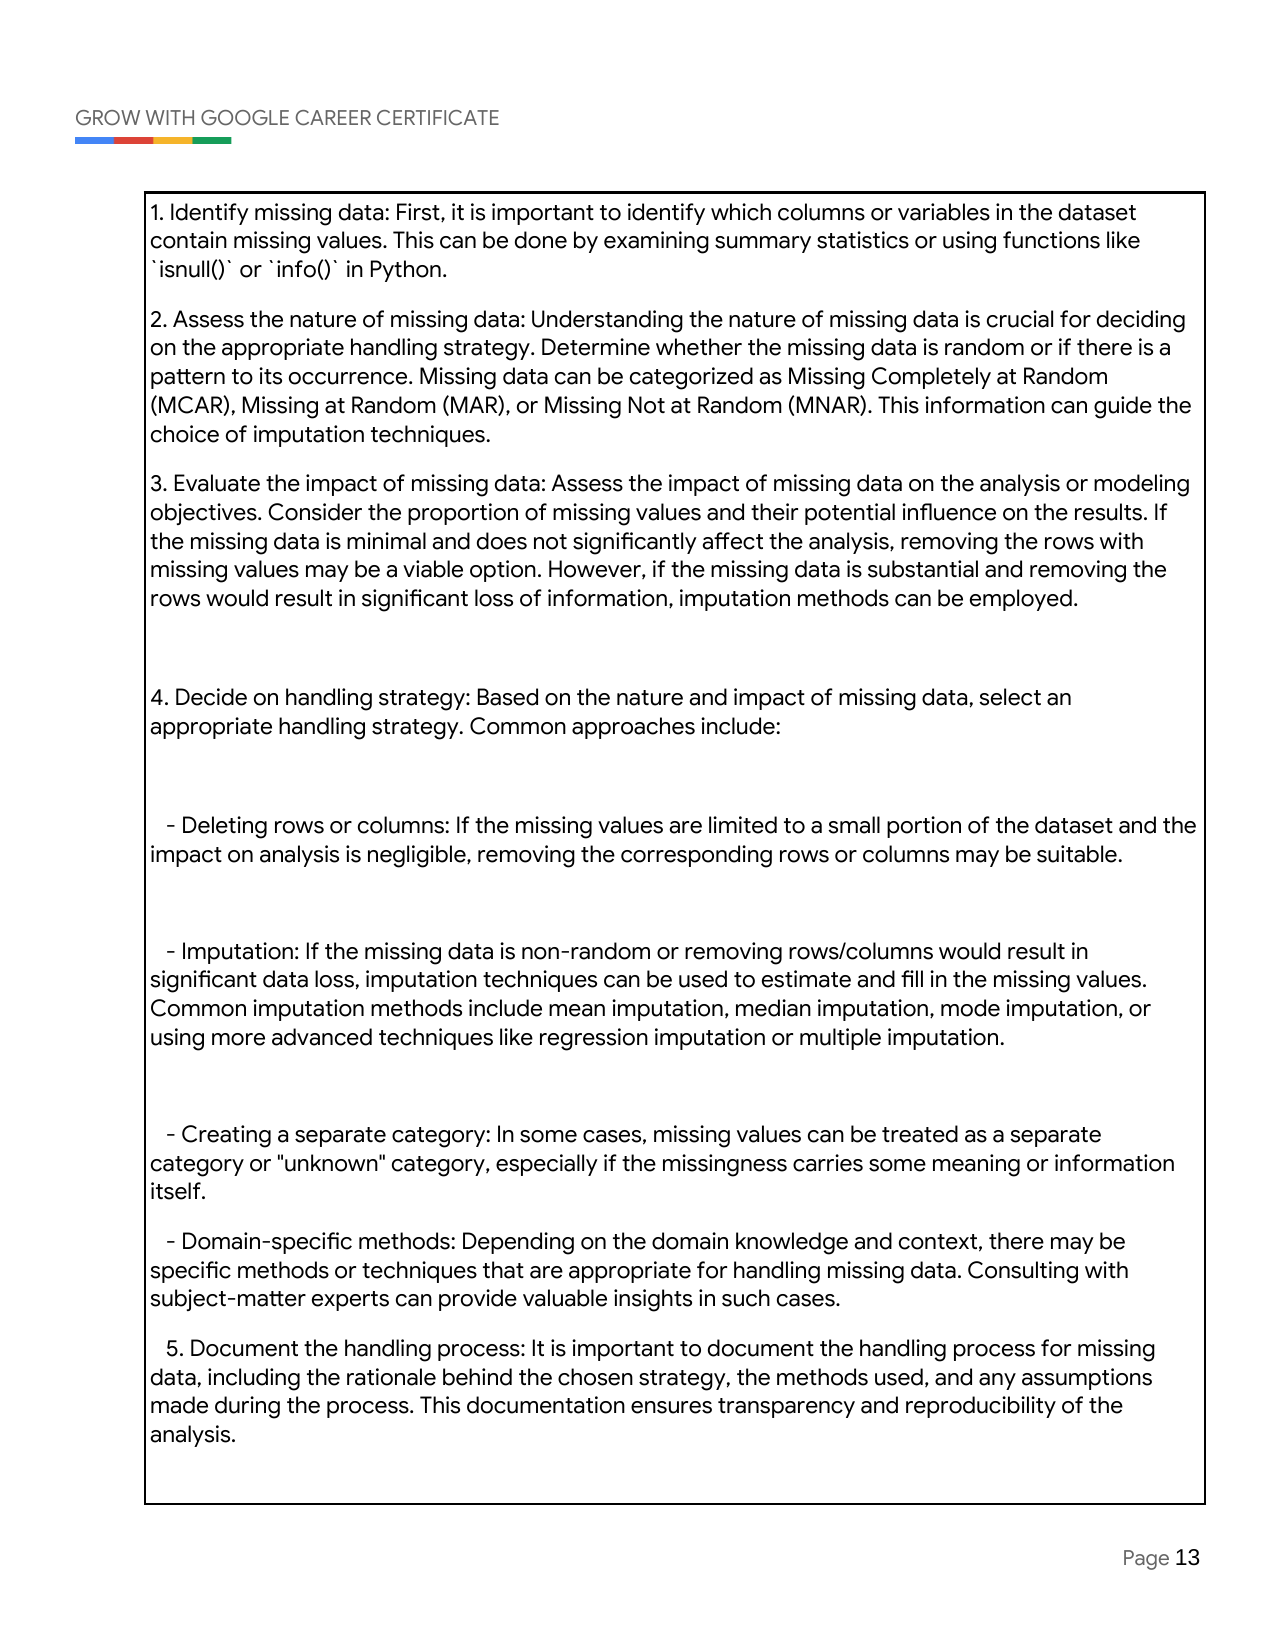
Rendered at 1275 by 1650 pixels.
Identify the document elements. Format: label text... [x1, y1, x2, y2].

text 5. Document the handling process: It is important to document the handling process for missing data, including the rationale behind the chosen strategy, the methods used, and any assumptions made during the process. This documentation ensures transparency and reproducibility of the analysis. [146, 1328, 1204, 1449]
text - Domain-specific methods: Depending on the domain knowledge and context, there may be specific methods or techniques that are appropriate for handling missing data. Consulting with subject-matter experts can provide valuable insights in such cases. [146, 1221, 1204, 1313]
text 3. Evaluate the impact of missing data: Assess the impact of missing data on the analysis or modeling objectives. Consider the proportion of missing values and their potential influence on the results. If the missing data is minimal and does not significantly affect the analysis, removing the rows with missing values may be a viable option. However, if the missing data is substantial and removing the rows would result in significant loss of information, imputation methods can be employed. [146, 463, 1204, 613]
text 1. Identify missing data: First, it is important to identify which columns or variables in the dataset contain missing values. This can be done by examining summary statistics or using functions like `isnull()` or `info()` in Python. [146, 194, 1204, 284]
picture [75, 137, 232, 144]
text 2. Assess the nature of missing data: Understanding the nature of missing data is crucial for deciding on the appropriate handling strategy. Determine whether the missing data is random or if there is a pattern to its occurrence. Missing data can be categorized as Missing Completely at Random (MCAR), Missing at Random (MAR), or Missing Not at Random (MNAR). This information can guide the choice of imputation techniques. [146, 298, 1204, 448]
text - Imputation: If the missing data is non-random or removing rows/columns would result in significant data loss, imputation techniques can be used to estimate and fill in the missing values. Common imputation methods include mean imputation, median imputation, mode imputation, or using more advanced techniques like regression imputation or multiple imputation. [146, 931, 1204, 1052]
text - Creating a separate category: In some cases, missing values can be treated as a separate category or "unknown" category, especially if the missingness carries some meaning or information itself. [146, 1114, 1204, 1206]
text 4. Decide on handling strategy: Based on the nature and impact of missing data, select an appropriate handling strategy. Common approaches include: [146, 677, 1204, 741]
text - Deleting rows or columns: If the missing values are limited to a small portion of the dataset and the impact on analysis is negligible, removing the corresponding rows or columns may be suitable. [146, 805, 1204, 869]
